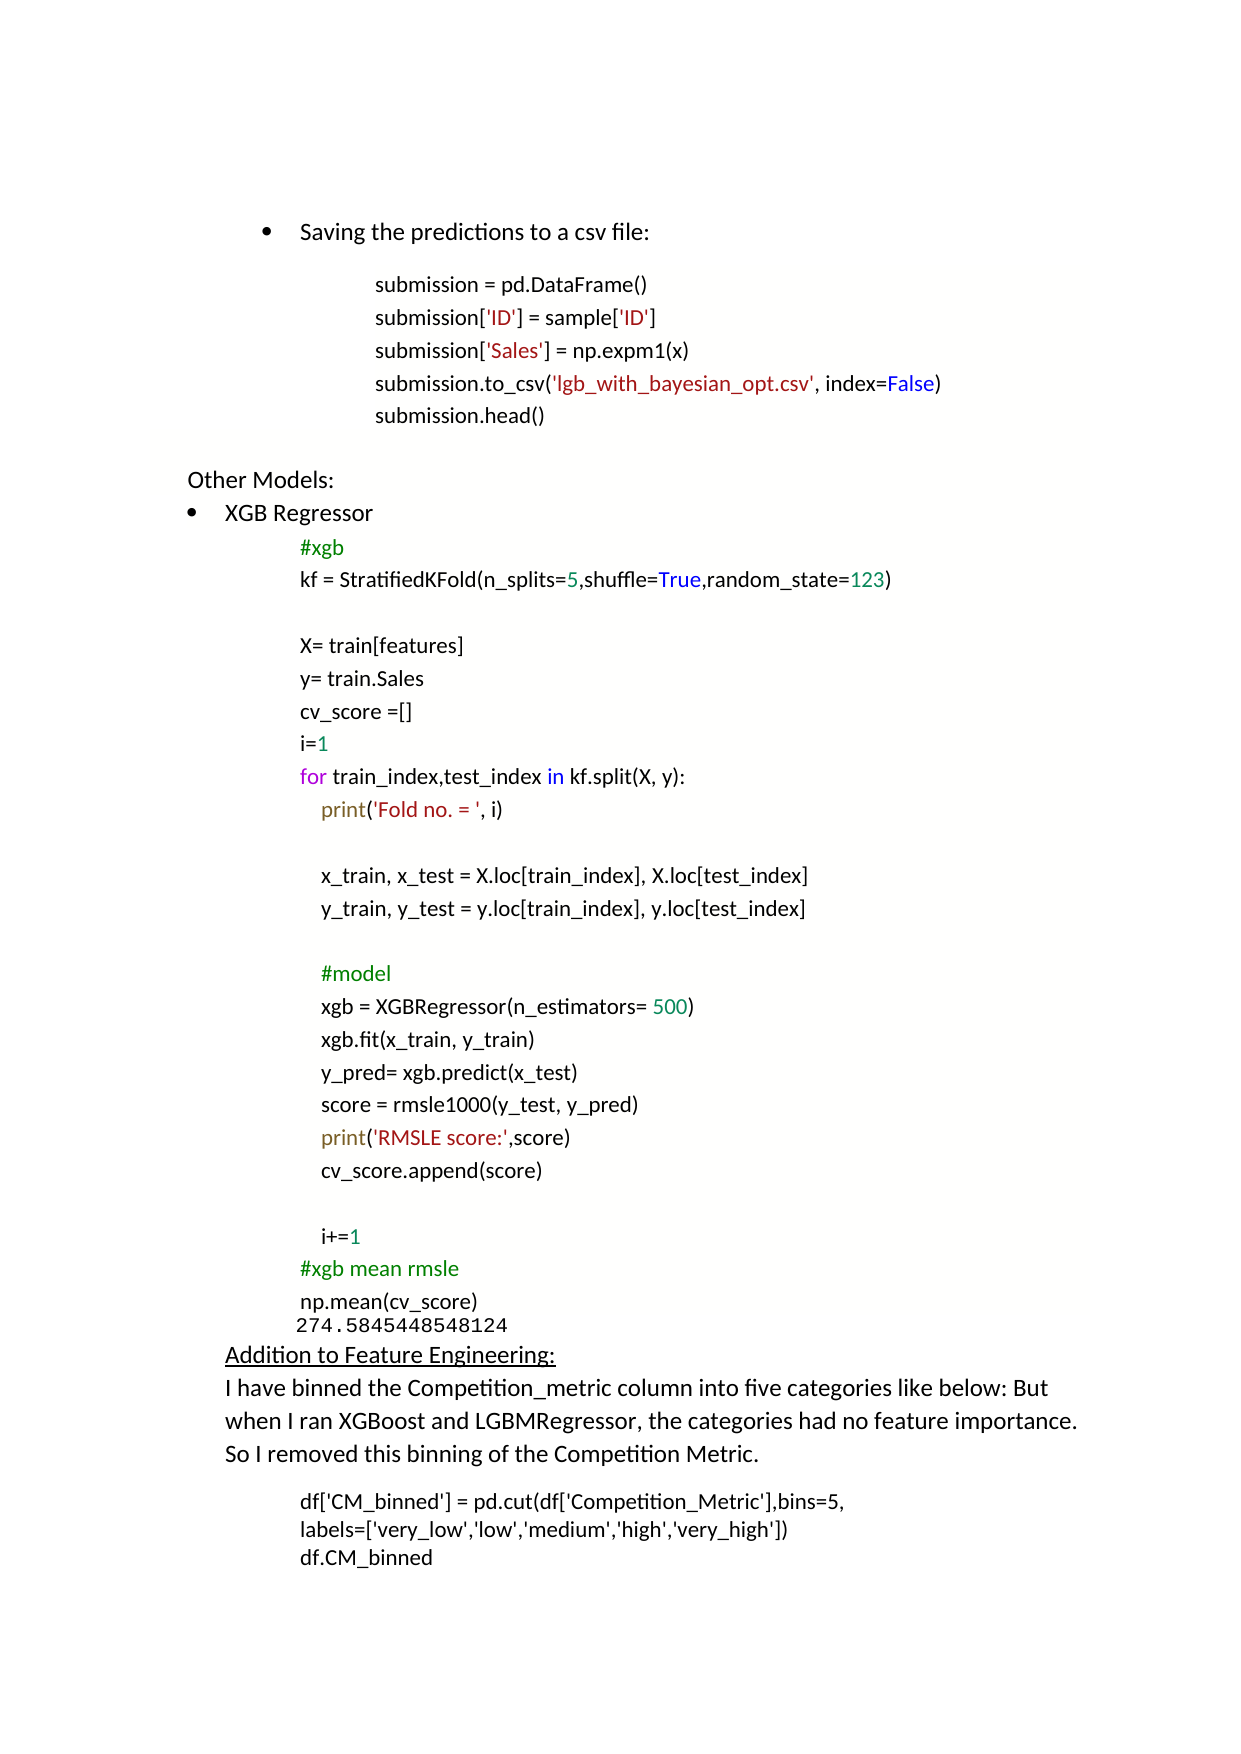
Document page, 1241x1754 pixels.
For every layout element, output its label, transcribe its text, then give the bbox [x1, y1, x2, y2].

text y_pred= xgb.predict(x_test) [300, 1053, 1090, 1086]
text xgb = XGBRegressor(n_estimators= 500) [300, 987, 1090, 1020]
text for train_index,test_index in kf.split(X, y): [300, 758, 1090, 790]
text i+=1 [300, 1217, 1090, 1250]
text y= train.Sales [300, 659, 1090, 692]
text submission.to_csv('lgb_with_bayesian_opt.csv', index=False) [375, 364, 1090, 397]
text print('Fold no. = ', i) [300, 790, 1090, 823]
text df['CM_binned'] = pd.cut(df['Competition_Metric'],bins=5, labels=['very_low','low','medium','high','very_high']) [300, 1487, 1090, 1543]
text submission['ID'] = sample['ID'] [375, 298, 1090, 331]
text y_train, y_test = y.loc[train_index], y.loc[test_index] [300, 889, 1090, 922]
text Other Models: [150, 462, 1090, 495]
text i=1 [300, 725, 1090, 758]
text print('RMSLE score:',score) [300, 1118, 1090, 1151]
text 274.5845448548124 [150, 1315, 1090, 1339]
text cv_score =[] [300, 692, 1090, 725]
text xgb.fit(x_train, y_train) [300, 1020, 1090, 1053]
text #xgb [300, 528, 1090, 561]
text cv_score.append(score) [300, 1151, 1090, 1184]
list XGB Regressor [187, 495, 1090, 528]
text submission.head() [375, 397, 1090, 429]
text df.CM_binned [300, 1543, 1090, 1571]
text np.mean(cv_score) [300, 1283, 1090, 1315]
list I have binned the Competition_metric column into five categories like below: But when I ran XGBoost and LGBMRegressor, the categories had no feature importance. [225, 1372, 1090, 1435]
text x_train, x_test = X.loc[train_index], X.loc[test_index] [300, 856, 1090, 889]
list Saving the predictions to a csv file: [262, 216, 1090, 246]
text kf = StratifiedKFold(n_splits=5,shuffle=True,random_state=123) [300, 561, 1090, 593]
text #model [300, 954, 1090, 987]
text #xgb mean rmsle [300, 1250, 1090, 1283]
text X= train[features] [300, 626, 1090, 659]
text submission = pd.DataFrame() [375, 265, 1090, 298]
text score = rmsle1000(y_test, y_pred) [300, 1086, 1090, 1118]
text submission['Sales'] = np.expm1(x) [375, 331, 1090, 364]
list Addition to Feature Engineering: [225, 1339, 1090, 1369]
list So I removed this binning of the Competition Metric. [225, 1438, 1090, 1468]
